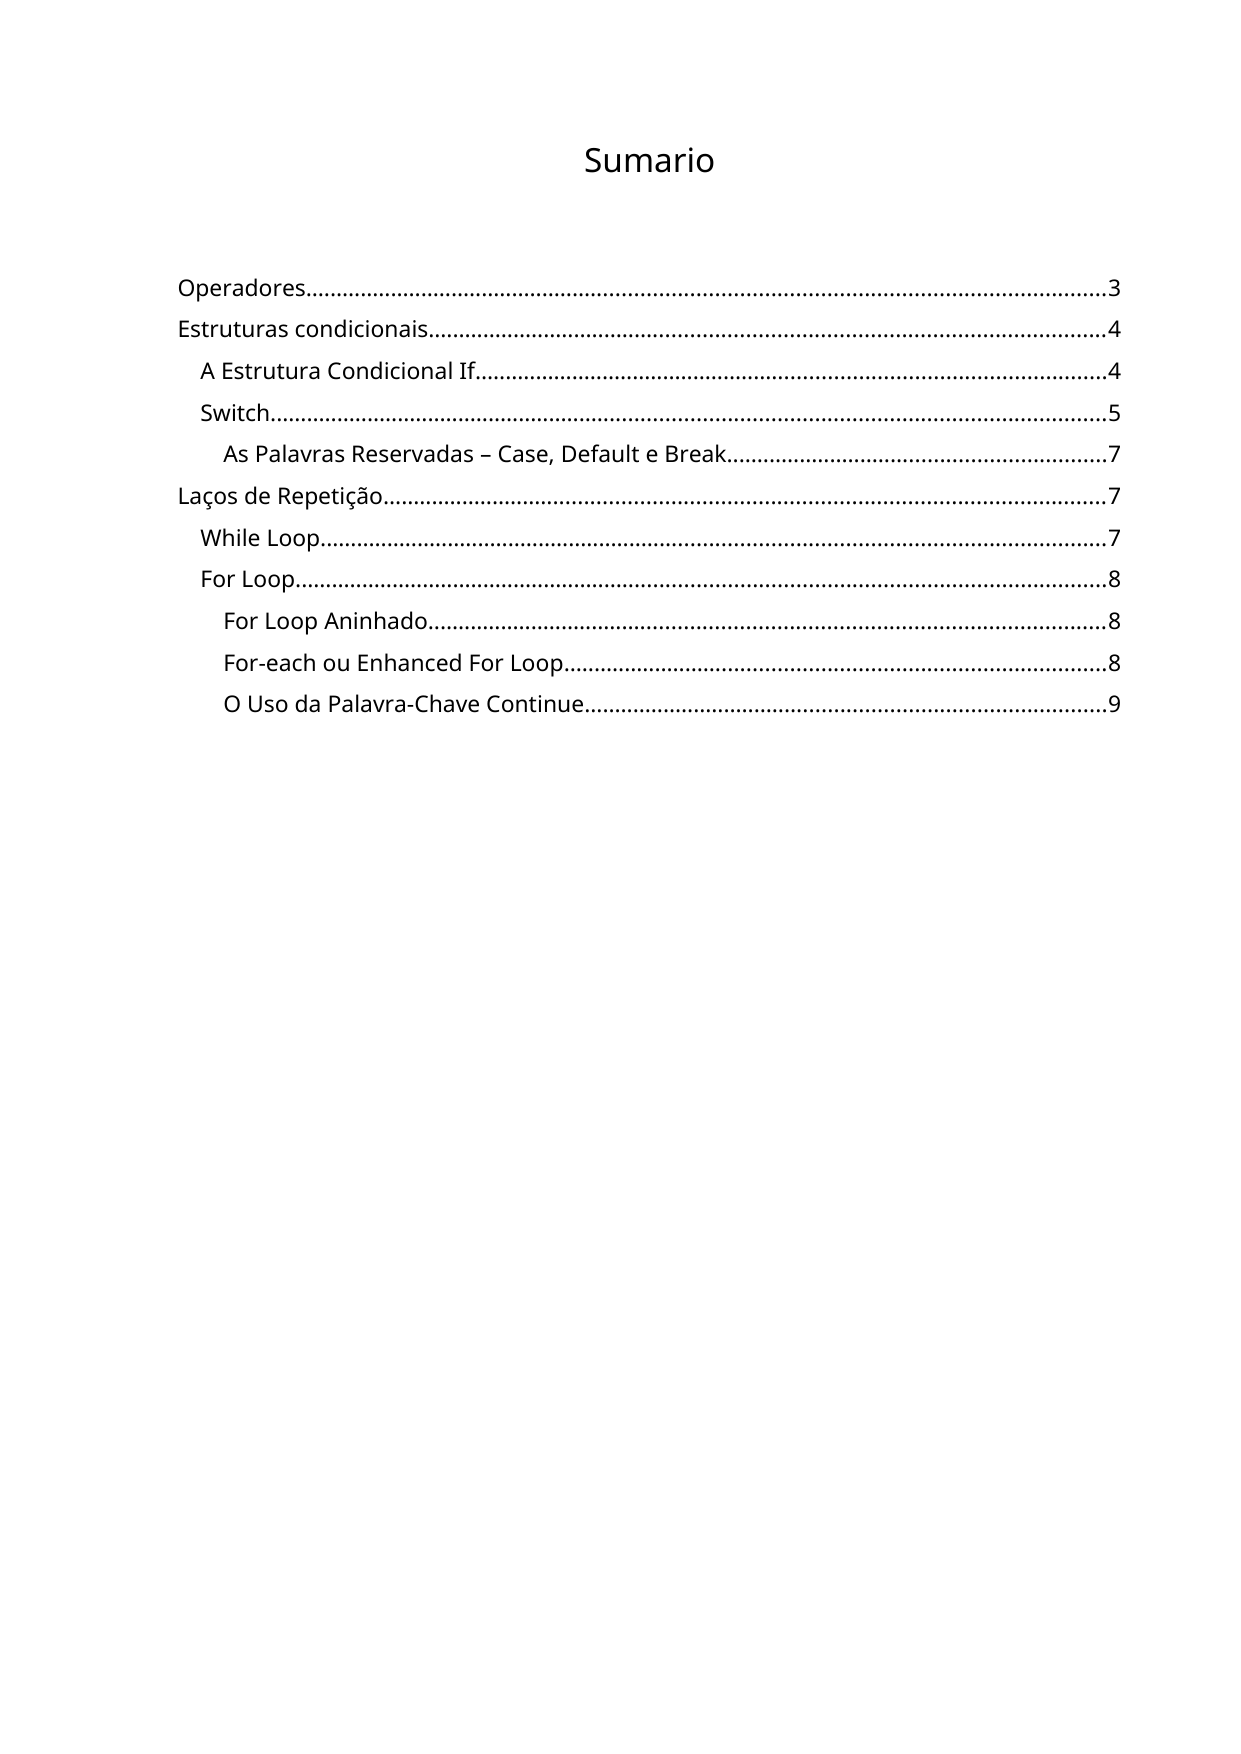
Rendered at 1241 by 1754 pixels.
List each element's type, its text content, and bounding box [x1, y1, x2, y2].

text Sumario [177, 136, 1122, 182]
